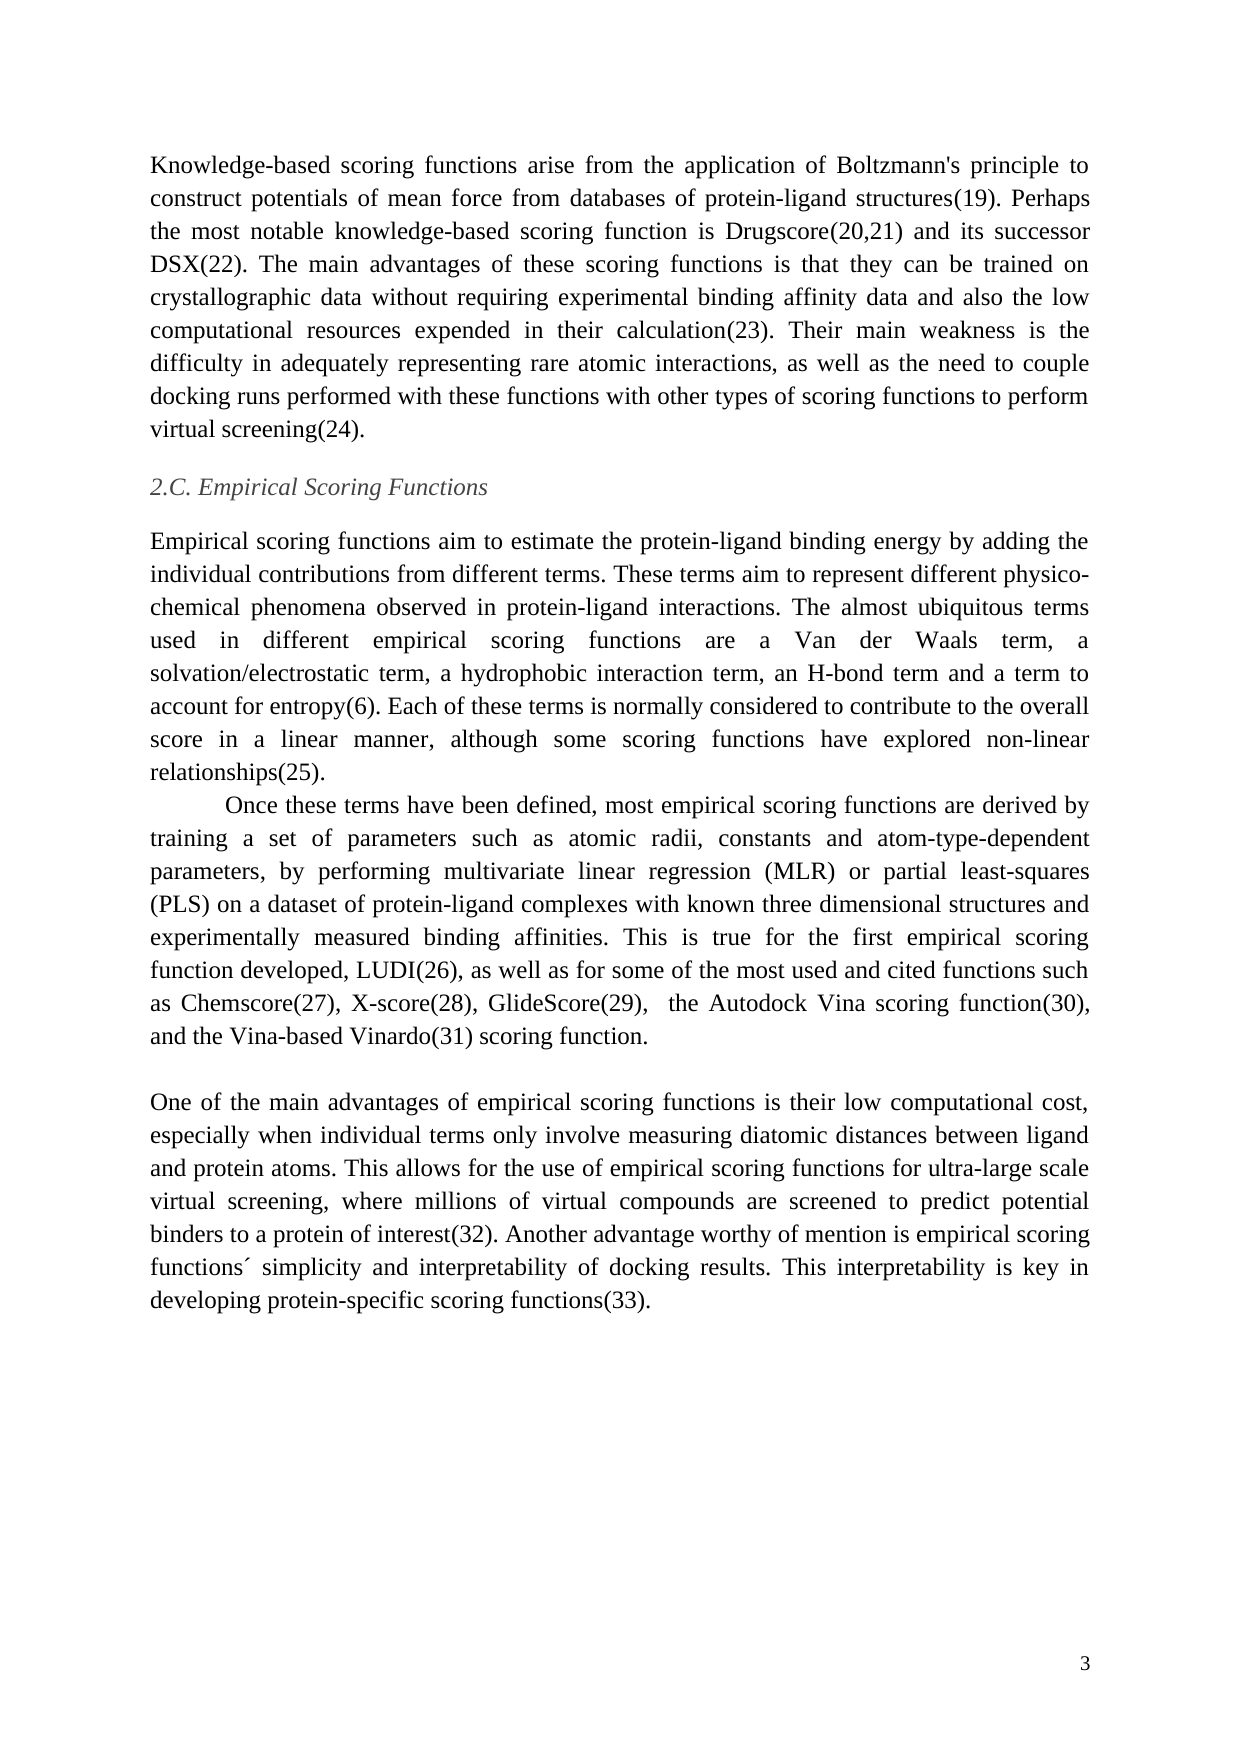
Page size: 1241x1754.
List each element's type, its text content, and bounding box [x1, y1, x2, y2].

text Once these terms have been defined, most empirical scoring functions are derived by training a set of parameters such as atomic radii, constants and atom-type-dependent parameters, by performing multivariate linear regression (MLR) or partial least-squares (PLS) on a dataset of protein-ligand complexes with known three dimensional structures and experimentally measured binding affinities. This is true for the first empirical scoring function developed, LUDI(26), as well as for some of the most used and cited functions such as Chemscore(27), X-score(28), GlideScore(29), the Autodock Vina scoring function(30), and the Vina-based Vinardo(31) scoring function. [150, 790, 1090, 1050]
text Empirical scoring functions aim to estimate the protein-ligand binding energy by adding the individual contributions from different terms. These terms aim to represent different physico-chemical phenomena observed in protein-ligand interactions. The almost ubiquitous terms used in different empirical scoring functions are a Van der Waals term, a solvation/electrostatic term, a hydrophobic interaction term, an H-bond term and a term to account for entropy(6). Each of these terms is normally considered to contribute to the overall score in a linear manner, although some scoring functions have explored non-linear relationships(25). [150, 526, 1090, 786]
subtitle 2.C. Empirical Scoring Functions [150, 472, 1090, 501]
text Knowledge-based scoring functions arise from the application of Boltzmann's principle to construct potentials of mean force from databases of protein-ligand structures(19). Perhaps the most notable knowledge-based scoring function is Drugscore(20,21) and its successor DSX(22). The main advantages of these scoring functions is that they can be trained on crystallographic data without requiring experimental binding affinity data and also the low computational resources expended in their calculation(23). Their main weakness is the difficulty in adequately representing rare atomic interactions, as well as the need to couple docking runs performed with these functions with other types of scoring functions to perform virtual screening(24). [150, 150, 1090, 443]
text One of the main advantages of empirical scoring functions is their low computational cost, especially when individual terms only involve measuring diatomic distances between ligand and protein atoms. This allows for the use of empirical scoring functions for ultra-large scale virtual screening, where millions of virtual compounds are screened to predict potential binders to a protein of interest(32). Another advantage worthy of mention is empirical scoring functions´ simplicity and interpretability of docking results. This interpretability is key in developing protein-specific scoring functions(33). [150, 1087, 1090, 1314]
